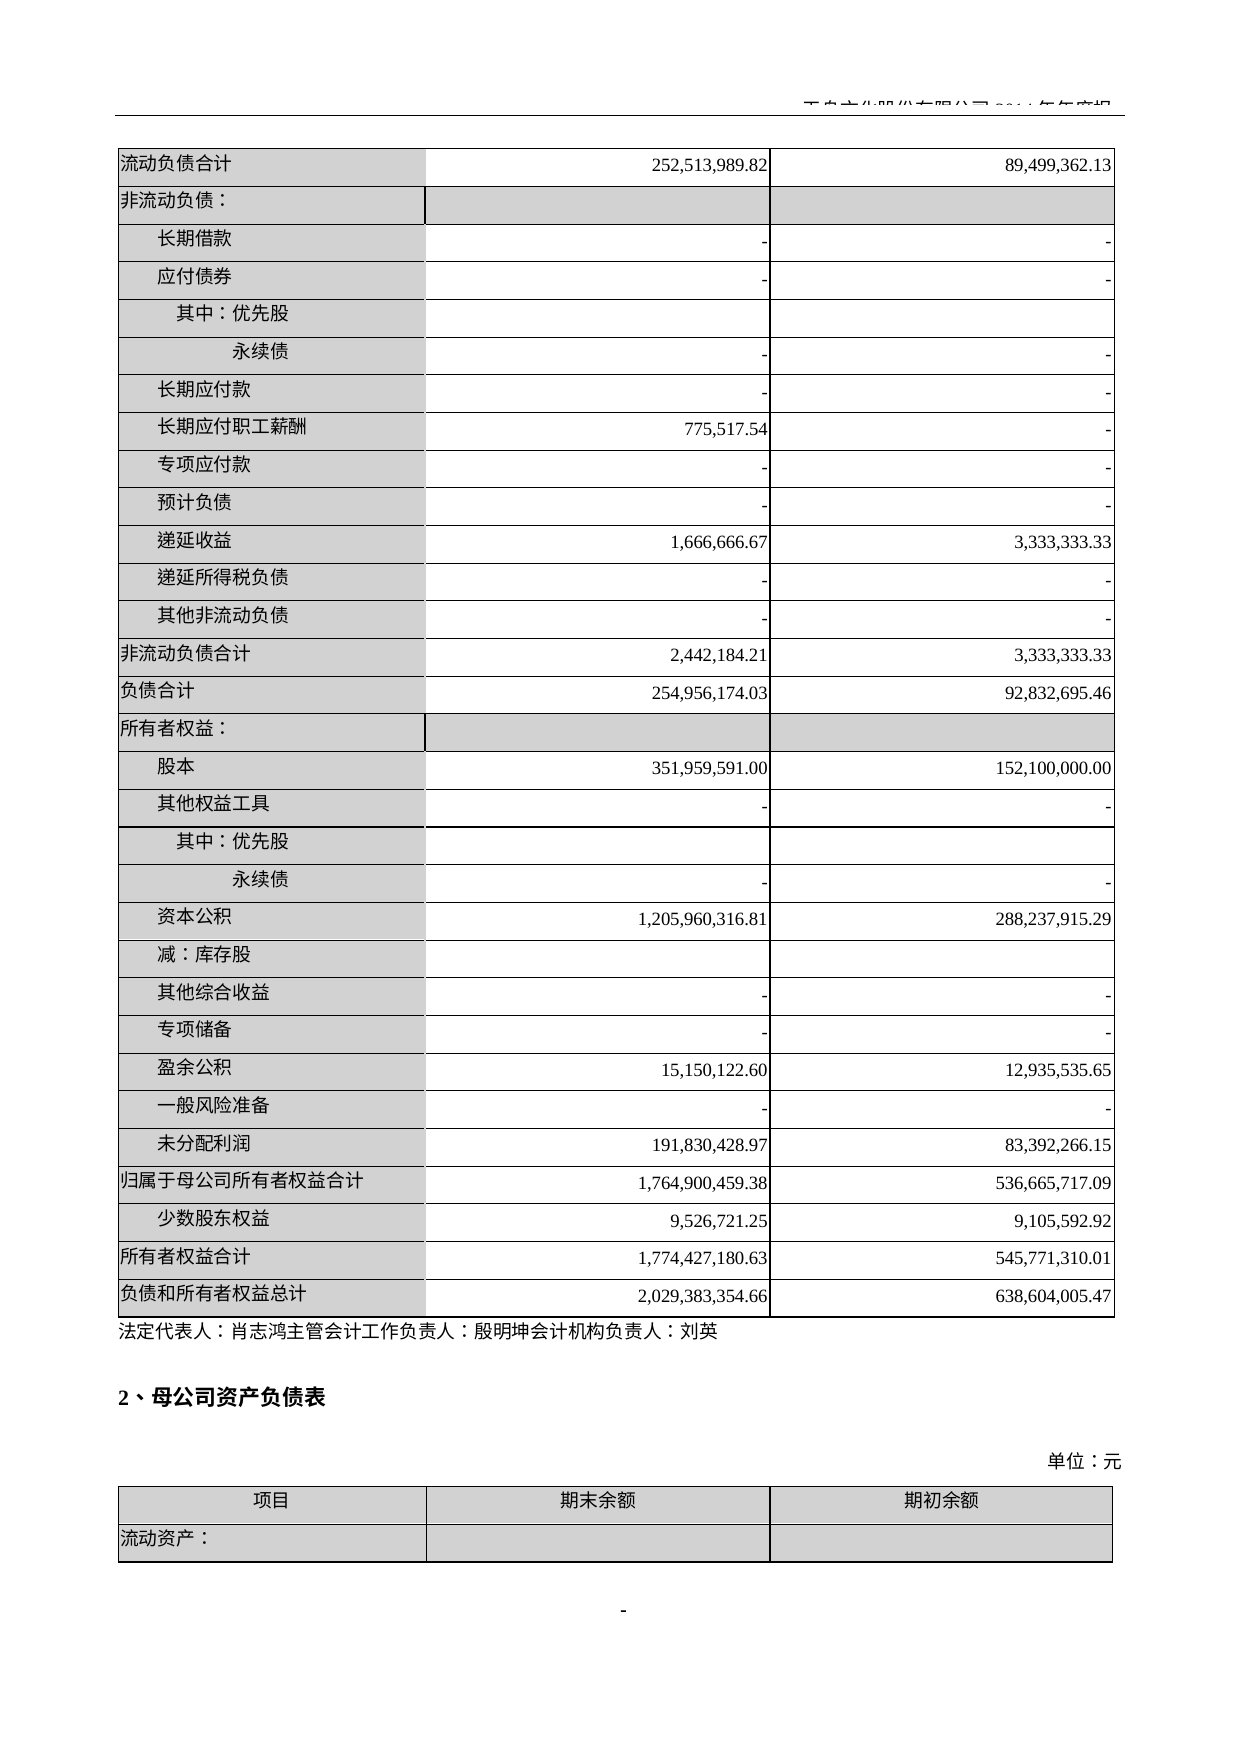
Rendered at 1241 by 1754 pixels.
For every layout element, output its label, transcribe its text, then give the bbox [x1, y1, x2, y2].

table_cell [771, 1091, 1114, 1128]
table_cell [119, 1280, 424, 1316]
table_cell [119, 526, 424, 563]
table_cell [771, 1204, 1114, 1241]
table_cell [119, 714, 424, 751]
text 单位：元 [102, 1449, 1122, 1474]
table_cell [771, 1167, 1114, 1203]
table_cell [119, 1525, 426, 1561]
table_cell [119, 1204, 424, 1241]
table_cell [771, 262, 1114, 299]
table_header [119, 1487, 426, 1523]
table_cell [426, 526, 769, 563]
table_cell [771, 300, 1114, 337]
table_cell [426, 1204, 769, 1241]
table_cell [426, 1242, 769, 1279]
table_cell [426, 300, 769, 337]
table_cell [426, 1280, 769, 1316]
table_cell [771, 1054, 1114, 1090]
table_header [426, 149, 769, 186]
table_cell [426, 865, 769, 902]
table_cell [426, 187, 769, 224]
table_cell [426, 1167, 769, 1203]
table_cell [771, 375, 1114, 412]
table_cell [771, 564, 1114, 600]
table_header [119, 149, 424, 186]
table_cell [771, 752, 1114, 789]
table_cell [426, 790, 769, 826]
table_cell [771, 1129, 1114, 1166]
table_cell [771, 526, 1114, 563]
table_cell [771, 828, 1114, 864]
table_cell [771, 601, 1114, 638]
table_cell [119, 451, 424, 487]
text 法定代表人：肖志鸿主管会计工作负责人：殷明坤会计机构负责人：刘英 [118, 1318, 1138, 1344]
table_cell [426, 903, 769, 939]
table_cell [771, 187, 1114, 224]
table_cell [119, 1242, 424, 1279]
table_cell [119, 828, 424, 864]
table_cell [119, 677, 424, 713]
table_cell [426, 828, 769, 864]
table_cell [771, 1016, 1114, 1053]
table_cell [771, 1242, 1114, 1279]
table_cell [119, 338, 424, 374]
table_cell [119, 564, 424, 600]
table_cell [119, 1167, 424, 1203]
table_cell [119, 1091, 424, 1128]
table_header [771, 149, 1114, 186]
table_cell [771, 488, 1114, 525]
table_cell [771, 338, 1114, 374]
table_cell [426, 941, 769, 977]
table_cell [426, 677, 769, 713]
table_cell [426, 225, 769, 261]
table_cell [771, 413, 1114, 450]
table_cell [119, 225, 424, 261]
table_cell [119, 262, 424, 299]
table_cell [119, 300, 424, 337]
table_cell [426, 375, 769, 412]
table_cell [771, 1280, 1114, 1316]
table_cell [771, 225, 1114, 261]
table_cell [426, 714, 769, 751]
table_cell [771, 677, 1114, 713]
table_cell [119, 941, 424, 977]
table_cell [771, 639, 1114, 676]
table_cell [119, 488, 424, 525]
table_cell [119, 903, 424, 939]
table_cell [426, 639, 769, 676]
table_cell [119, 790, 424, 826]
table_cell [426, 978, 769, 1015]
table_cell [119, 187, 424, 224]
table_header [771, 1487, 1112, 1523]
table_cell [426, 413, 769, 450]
subtitle 2、母公司资产负债表 [118, 1382, 1138, 1412]
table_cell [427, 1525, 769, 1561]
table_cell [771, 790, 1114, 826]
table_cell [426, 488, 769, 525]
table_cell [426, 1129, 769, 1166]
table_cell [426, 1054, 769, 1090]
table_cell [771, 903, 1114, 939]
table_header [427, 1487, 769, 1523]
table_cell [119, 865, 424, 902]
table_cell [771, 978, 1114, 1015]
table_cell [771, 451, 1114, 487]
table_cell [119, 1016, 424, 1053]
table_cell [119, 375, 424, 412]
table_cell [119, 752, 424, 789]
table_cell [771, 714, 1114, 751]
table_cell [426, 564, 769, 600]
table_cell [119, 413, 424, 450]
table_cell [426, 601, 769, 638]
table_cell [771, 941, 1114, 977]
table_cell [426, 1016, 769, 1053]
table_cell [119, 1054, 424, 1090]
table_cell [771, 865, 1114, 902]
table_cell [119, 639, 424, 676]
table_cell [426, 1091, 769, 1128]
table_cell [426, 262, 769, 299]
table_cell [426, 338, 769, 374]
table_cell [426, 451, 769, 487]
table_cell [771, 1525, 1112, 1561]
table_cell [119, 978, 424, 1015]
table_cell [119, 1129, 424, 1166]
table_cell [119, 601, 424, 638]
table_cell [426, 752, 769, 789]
